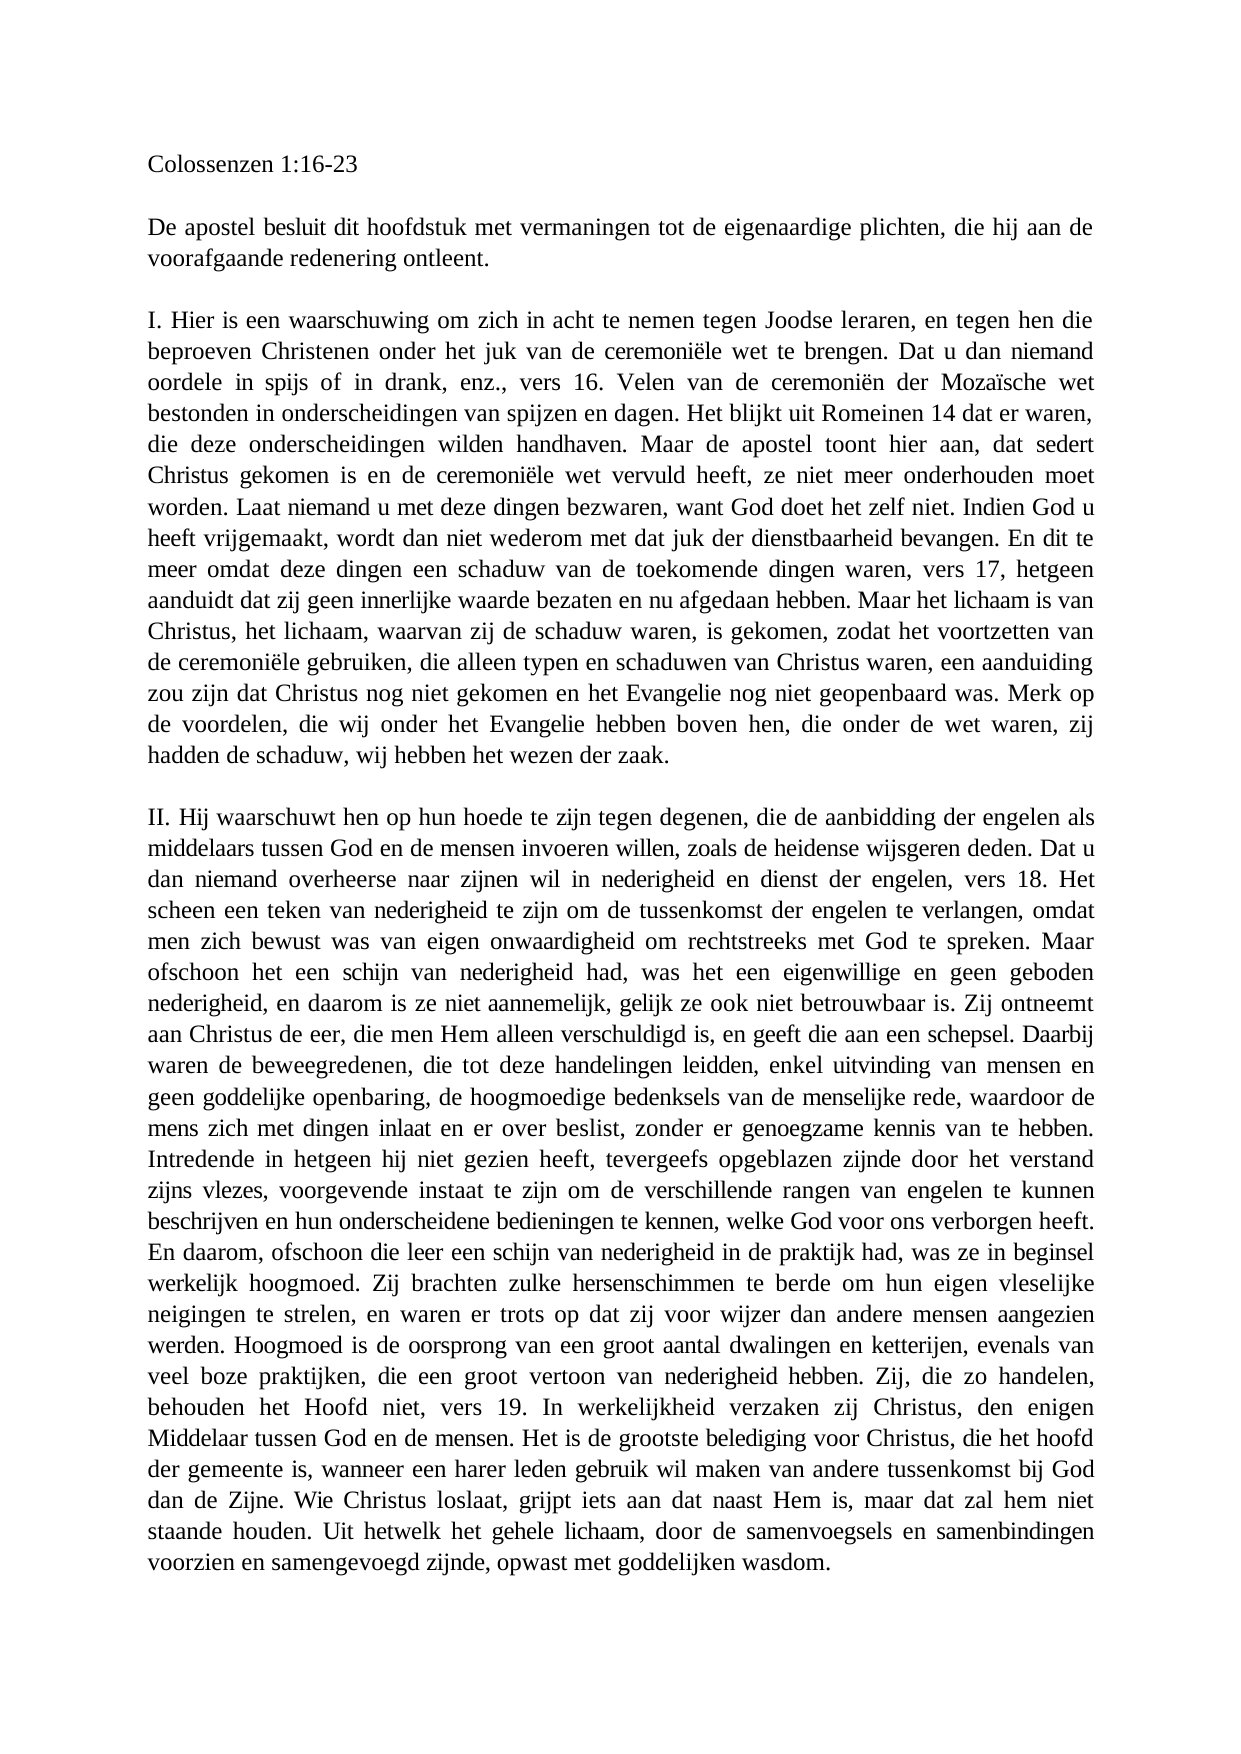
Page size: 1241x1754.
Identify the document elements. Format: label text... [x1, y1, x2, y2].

text Colossenzen 1:16-23 [147, 149, 1107, 178]
list Hij waarschuwt hen op hun hoede te zijn tegen degenen, die de aanbidding der engelen als middelaars tussen God en de mensen invoeren willen, zoals de heidense wijsgeren deden. Dat u dan niemand overheerse naar zijnen wil in nederigheid en dienst der engelen, vers 18. Het scheen een teken van nederigheid te zijn om de tussenkomst der engelen te verlangen, omdat men zich bewust was van eigen onwaardigheid om rechtstreeks met God te spreken. Maar ofschoon het een schijn van nederigheid had, was het een eigenwillige en geen geboden nederigheid, en daarom is ze niet aannemelijk, gelijk ze ook niet betrouwbaar is. Zij ontneemt aan Christus de eer, die men Hem alleen verschuldigd is, en geeft die aan een schepsel. Daarbij waren de beweegredenen, die tot deze handelingen leidden, enkel uitvinding van mensen en geen goddelijke openbaring, de hoogmoedige bedenksels van de menselijke rede, waardoor de mens zich met dingen inlaat en er over beslist, zonder er genoegzame kennis van te hebben. Intredende in hetgeen hij niet gezien heeft, tevergeefs opgeblazen zijnde door het verstand zijns vlezes, voorgevende instaat te zijn om de verschillende rangen van engelen te kunnen beschrijven en hun onderscheidene bedieningen te kennen, welke God voor ons verborgen heeft. En daarom, ofschoon die leer een schijn van nederigheid in de praktijk had, was ze in beginsel werkelijk hoogmoed. Zij brachten zulke hersenschimmen te berde om hun eigen vleselijke neigingen te strelen, en waren er trots op dat zij voor wijzer dan andere mensen aangezien werden. Hoogmoed is de oorsprong van een groot aantal dwalingen en ketterijen, evenals van veel boze praktijken, die een groot vertoon van nederigheid hebben. Zij, die zo handelen, behouden het Hoofd niet, vers 19. In werkelijkheid verzaken zij Christus, den enigen Middelaar tussen God en de mensen. Het is de grootste belediging voor Christus, die het hoofd der gemeente is, wanneer een harer leden gebruik wil maken van andere tussenkomst bij God dan de Zijne. Wie Christus loslaat, grijpt iets aan dat naast Hem is, maar dat zal hem niet staande houden. Uit hetwelk het gehele lichaam, door de samenvoegsels en samenbindingen voorzien en samengevoegd zijnde, opwast met goddelijken wasdom. [147, 802, 1095, 1576]
list Hier is een waarschuwing om zich in acht te nemen tegen Joodse leraren, en tegen hen die beproeven Christenen onder het juk van de ceremoniële wet te brengen. Dat u dan niemand oordele in spijs of in drank, enz., vers 16. Velen van de ceremoniën der Mozaïsche wet bestonden in onderscheidingen van spijzen en dagen. Het blijkt uit Romeinen 14 dat er waren, die deze onderscheidingen wilden handhaven. Maar de apostel toont hier aan, dat sedert Christus gekomen is en de ceremoniële wet vervuld heeft, ze niet meer onderhouden moet worden. Laat niemand u met deze dingen bezwaren, want God doet het zelf niet. Indien God u heeft vrijgemaakt, wordt dan niet wederom met dat juk der dienstbaarheid bevangen. En dit te meer omdat deze dingen een schaduw van de toekomende dingen waren, vers 17, hetgeen aanduidt dat zij geen innerlijke waarde bezaten en nu afgedaan hebben. Maar het lichaam is van Christus, het lichaam, waarvan zij de schaduw waren, is gekomen, zodat het voortzetten van de ceremoniële gebruiken, die alleen typen en schaduwen van Christus waren, een aanduiding zou zijn dat Christus nog niet gekomen en het Evangelie nog niet geopenbaard was. Merk op de voordelen, die wij onder het Evangelie hebben boven hen, die onder de wet waren, zij hadden de schaduw, wij hebben het wezen der zaak. [147, 305, 1094, 769]
text De apostel besluit dit hoofdstuk met vermaningen tot de eigenaardige plichten, die hij aan de voorafgaande redenering ontleent. [147, 212, 1094, 272]
